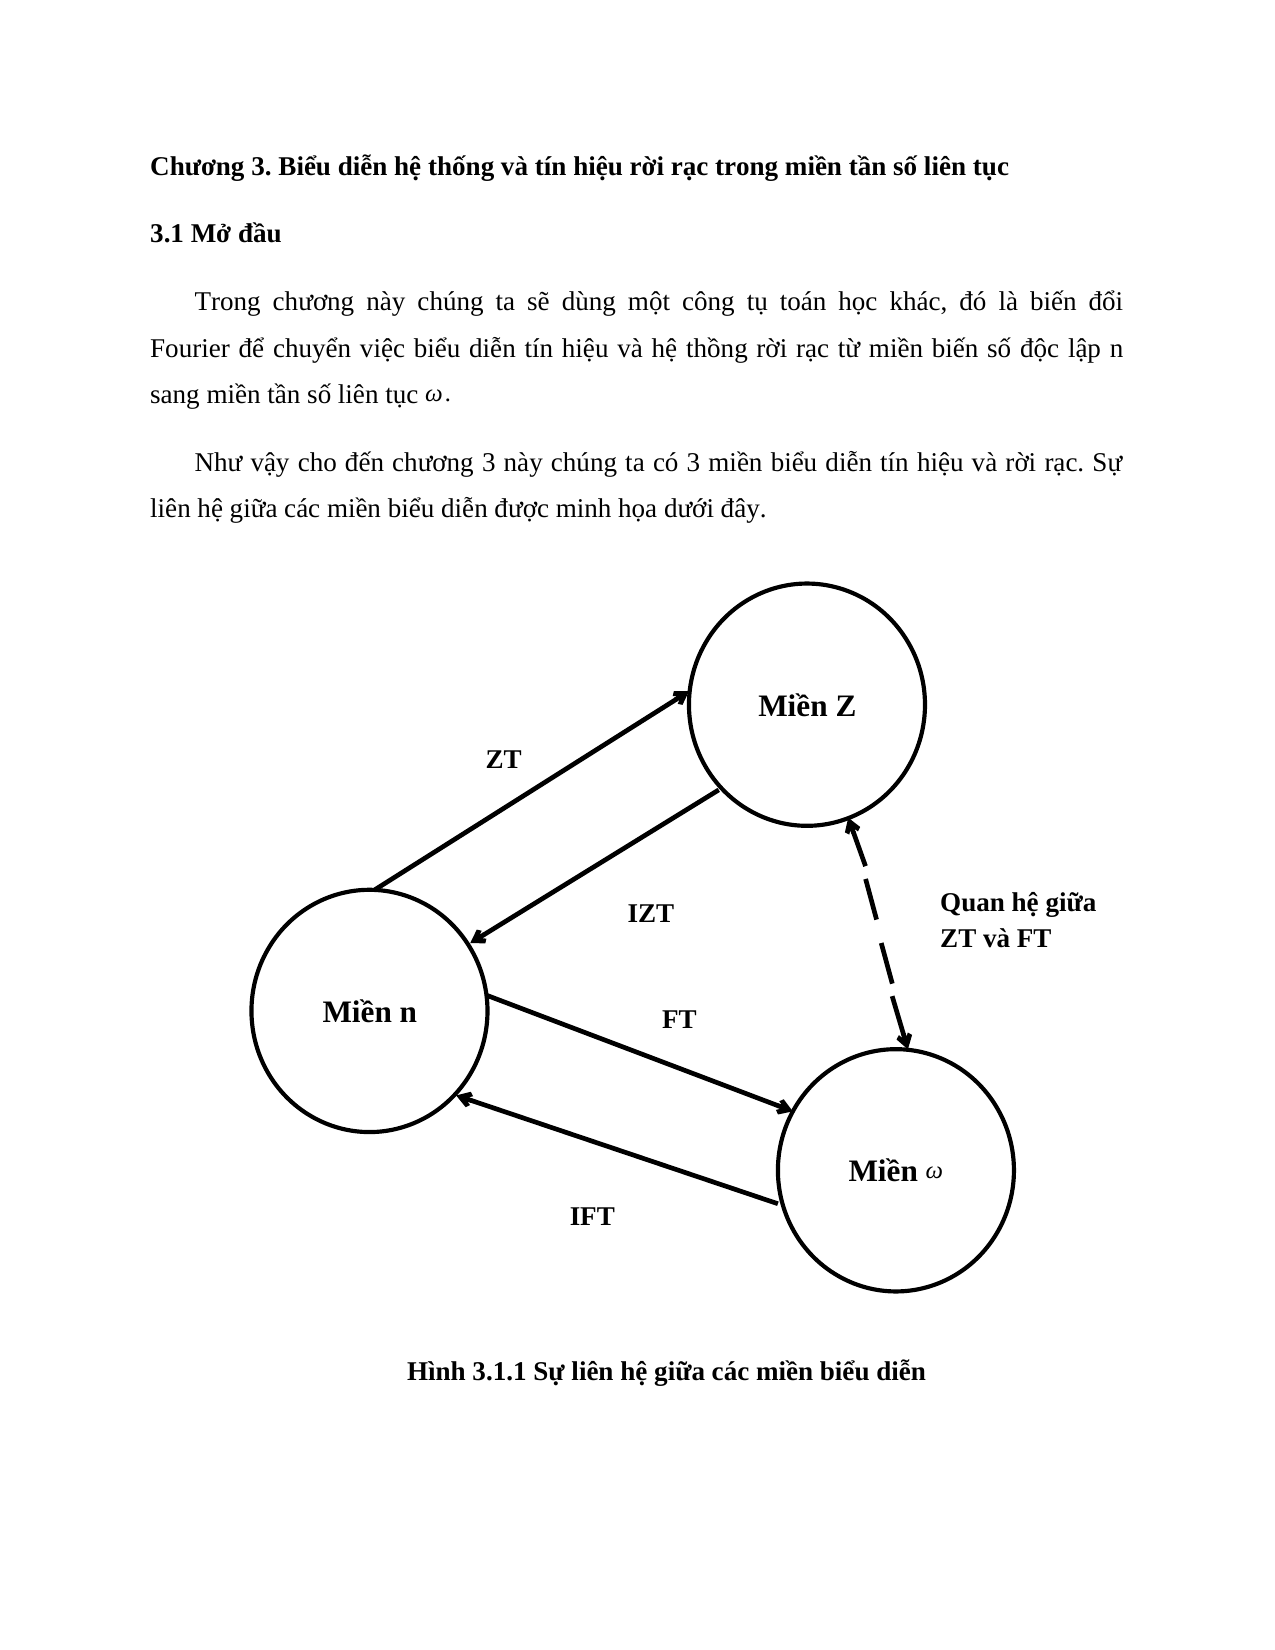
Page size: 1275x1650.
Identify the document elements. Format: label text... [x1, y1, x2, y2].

text Chương 3. Biểu diễn hệ thống và tín hiệu rời rạc trong miền tần số liên tục [150, 150, 1125, 181]
text Trong chương này chúng ta sẽ dùng một công tụ toán học khác, đó là biến đổi Fourier để chuyển việc biểu diễn tín hiệu và hệ thồng rời rạc từ miền biến số độc lập n sang miền tần số liên tục [150, 285, 1125, 409]
text 3.1 Mở đầu [150, 217, 1125, 249]
text Như vậy cho đến chương 3 này chúng ta có 3 miền biểu diễn tín hiệu và rời rạc. Sự liên hệ giữa các miền biểu diễn được minh họa dưới đây. [150, 446, 1125, 524]
